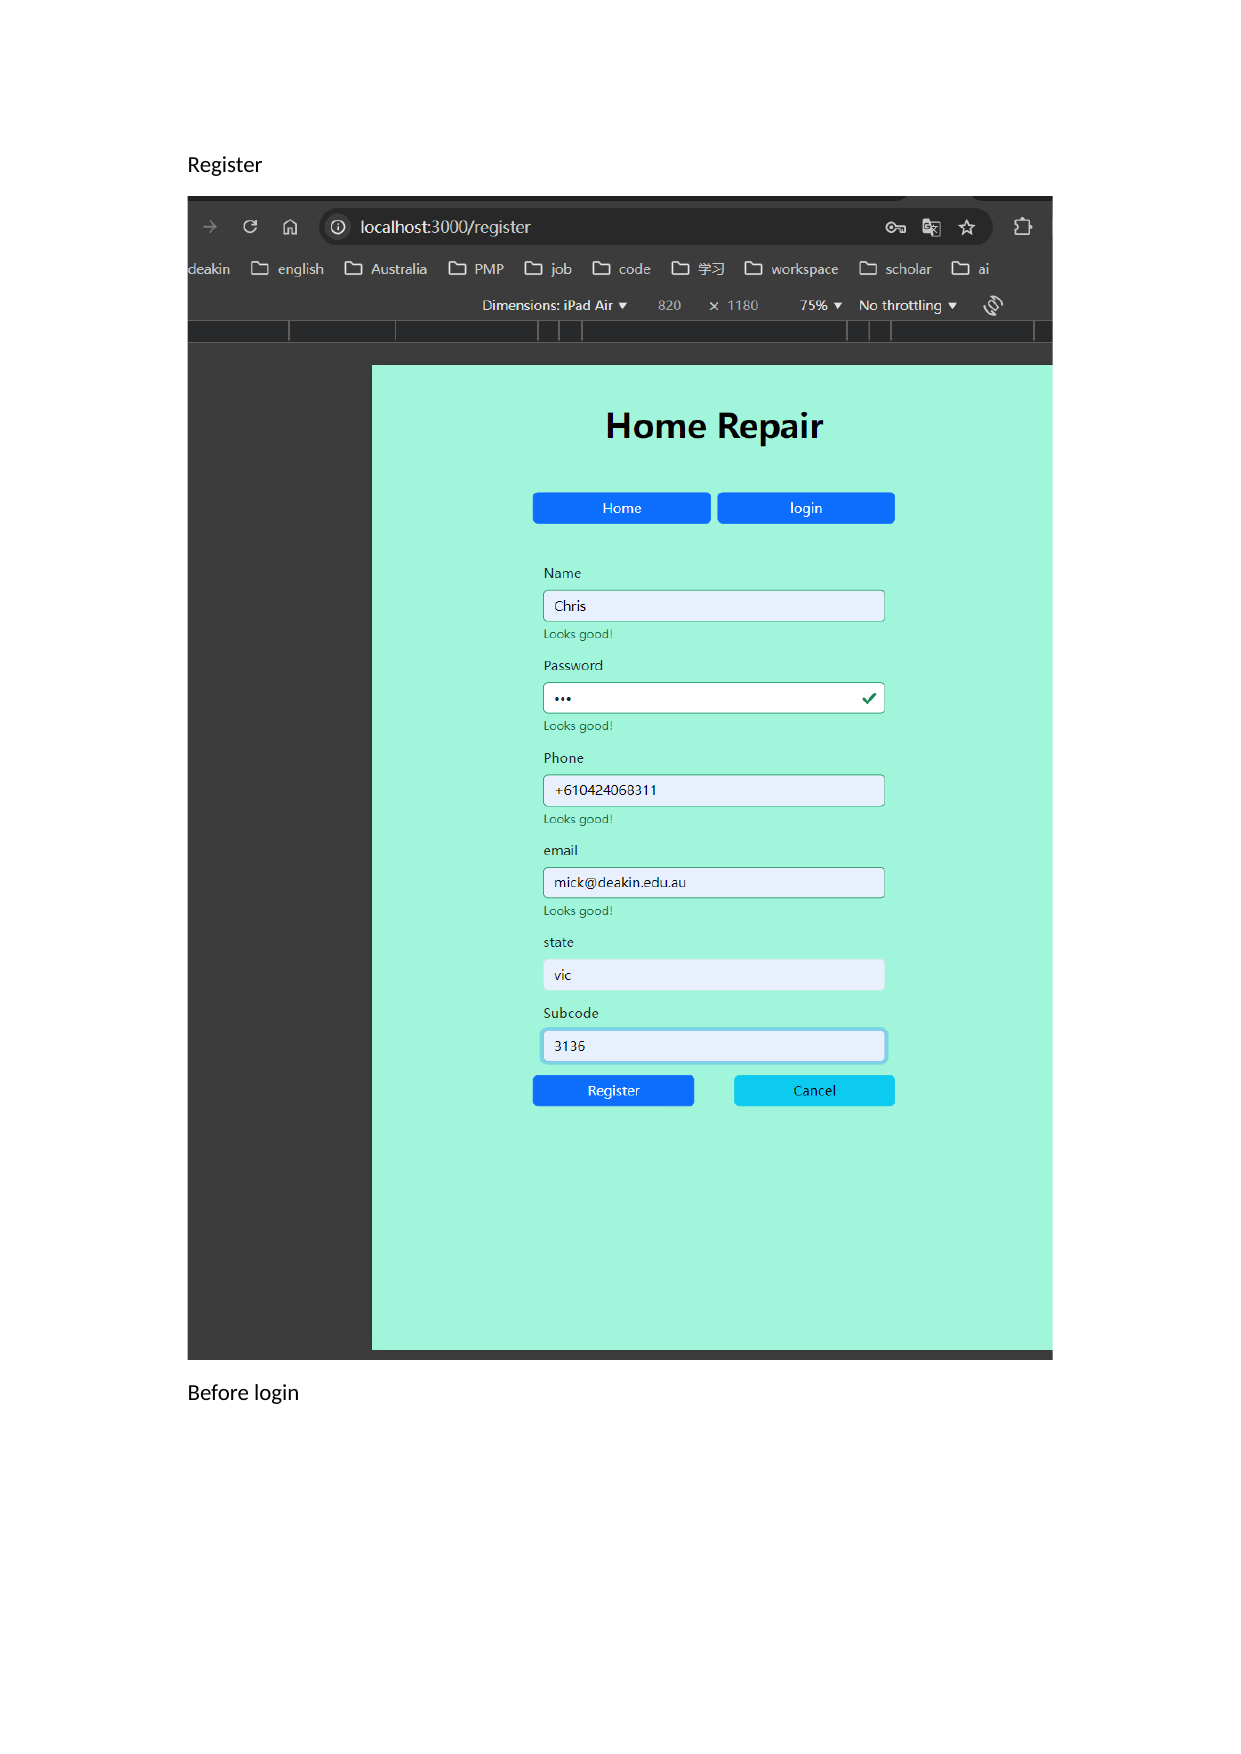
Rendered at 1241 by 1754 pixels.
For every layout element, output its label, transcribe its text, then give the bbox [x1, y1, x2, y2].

text Before login [187, 1378, 1053, 1407]
picture [187, 196, 1053, 1360]
text Register [187, 150, 1053, 178]
